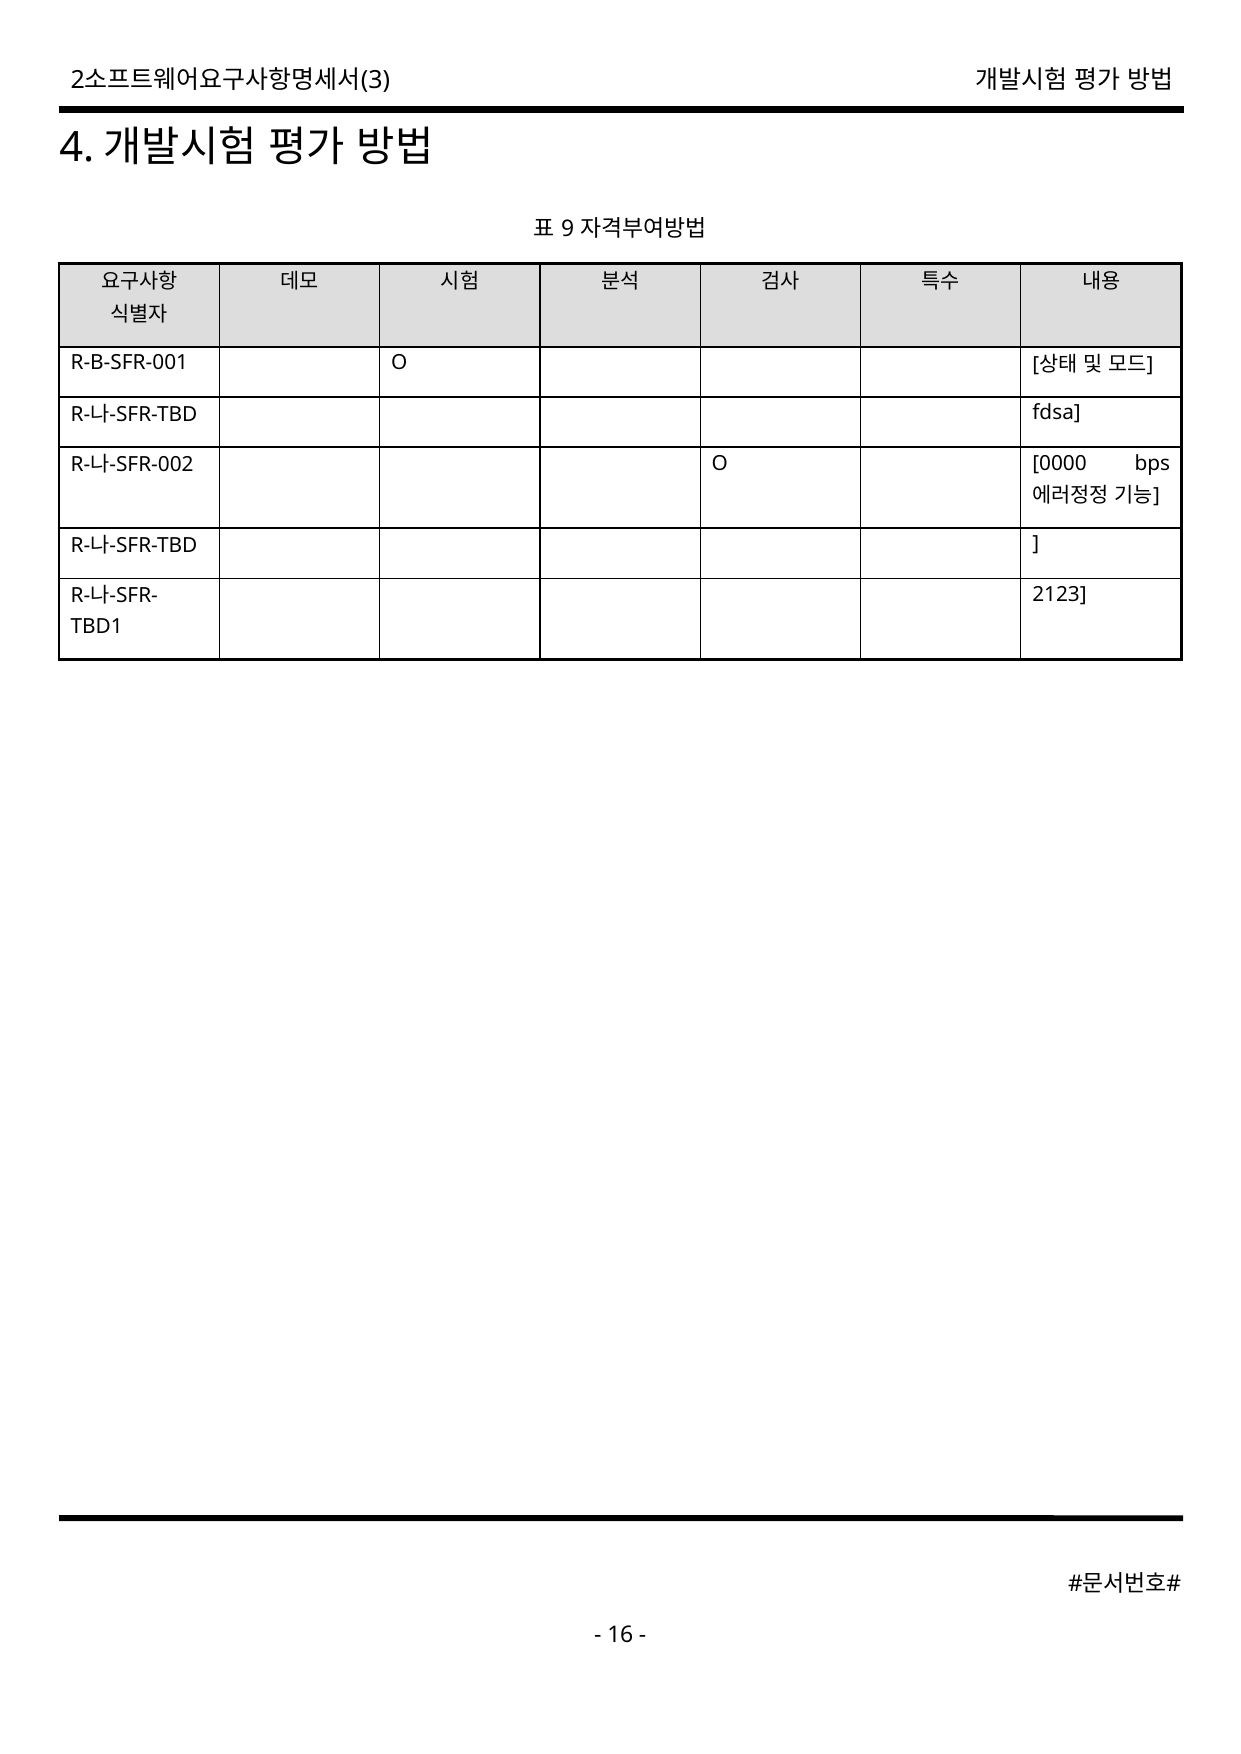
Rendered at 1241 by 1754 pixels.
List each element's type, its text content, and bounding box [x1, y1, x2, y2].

table_cell fdsa] [1021, 398, 1180, 446]
table_cell [380, 398, 539, 446]
table_header 시험 [380, 265, 539, 346]
table_cell [861, 398, 1020, 446]
table_cell [861, 579, 1020, 658]
table_cell [701, 348, 860, 396]
table_header 검사 [701, 265, 860, 346]
table_cell [861, 529, 1020, 577]
table_header 분석 [541, 265, 700, 346]
table_cell R-나-SFR-TBD1 [60, 579, 219, 658]
table_cell [220, 448, 379, 527]
table_cell 2123] [1021, 579, 1180, 658]
table_cell [701, 398, 860, 446]
table_cell [380, 448, 539, 527]
table_header 요구사항 식별자 [60, 265, 219, 346]
text 표 자격부여방법 [59, 209, 1181, 243]
table_cell [380, 529, 539, 577]
table_header 데모 [220, 265, 379, 346]
table_cell [상태 및 모드] [1021, 348, 1180, 396]
table_cell [701, 529, 860, 577]
table_cell [220, 398, 379, 446]
table_header 내용 [1021, 265, 1180, 346]
table_cell O [380, 348, 539, 396]
table_cell R-B-SFR-001 [60, 348, 219, 396]
table_cell [0000 bps 에러정정 기능] [1021, 448, 1180, 527]
table_cell [541, 529, 700, 577]
table_cell R-나-SFR-002 [60, 448, 219, 527]
table_cell [541, 398, 700, 446]
table_cell [220, 348, 379, 396]
table_cell O [701, 448, 860, 527]
table_cell ] [1021, 529, 1180, 577]
table_cell [861, 448, 1020, 527]
table_cell [541, 348, 700, 396]
table_cell [701, 579, 860, 658]
table_cell [220, 529, 379, 577]
table_cell [861, 348, 1020, 396]
table_header 특수 [861, 265, 1020, 346]
table_cell [541, 579, 700, 658]
text 개발시험 평가 방법 [59, 113, 1181, 173]
table_cell [541, 448, 700, 527]
table_cell [220, 579, 379, 658]
table_cell R-나-SFR-TBD [60, 529, 219, 577]
table_cell R-나-SFR-TBD [60, 398, 219, 446]
table_cell [380, 579, 539, 658]
